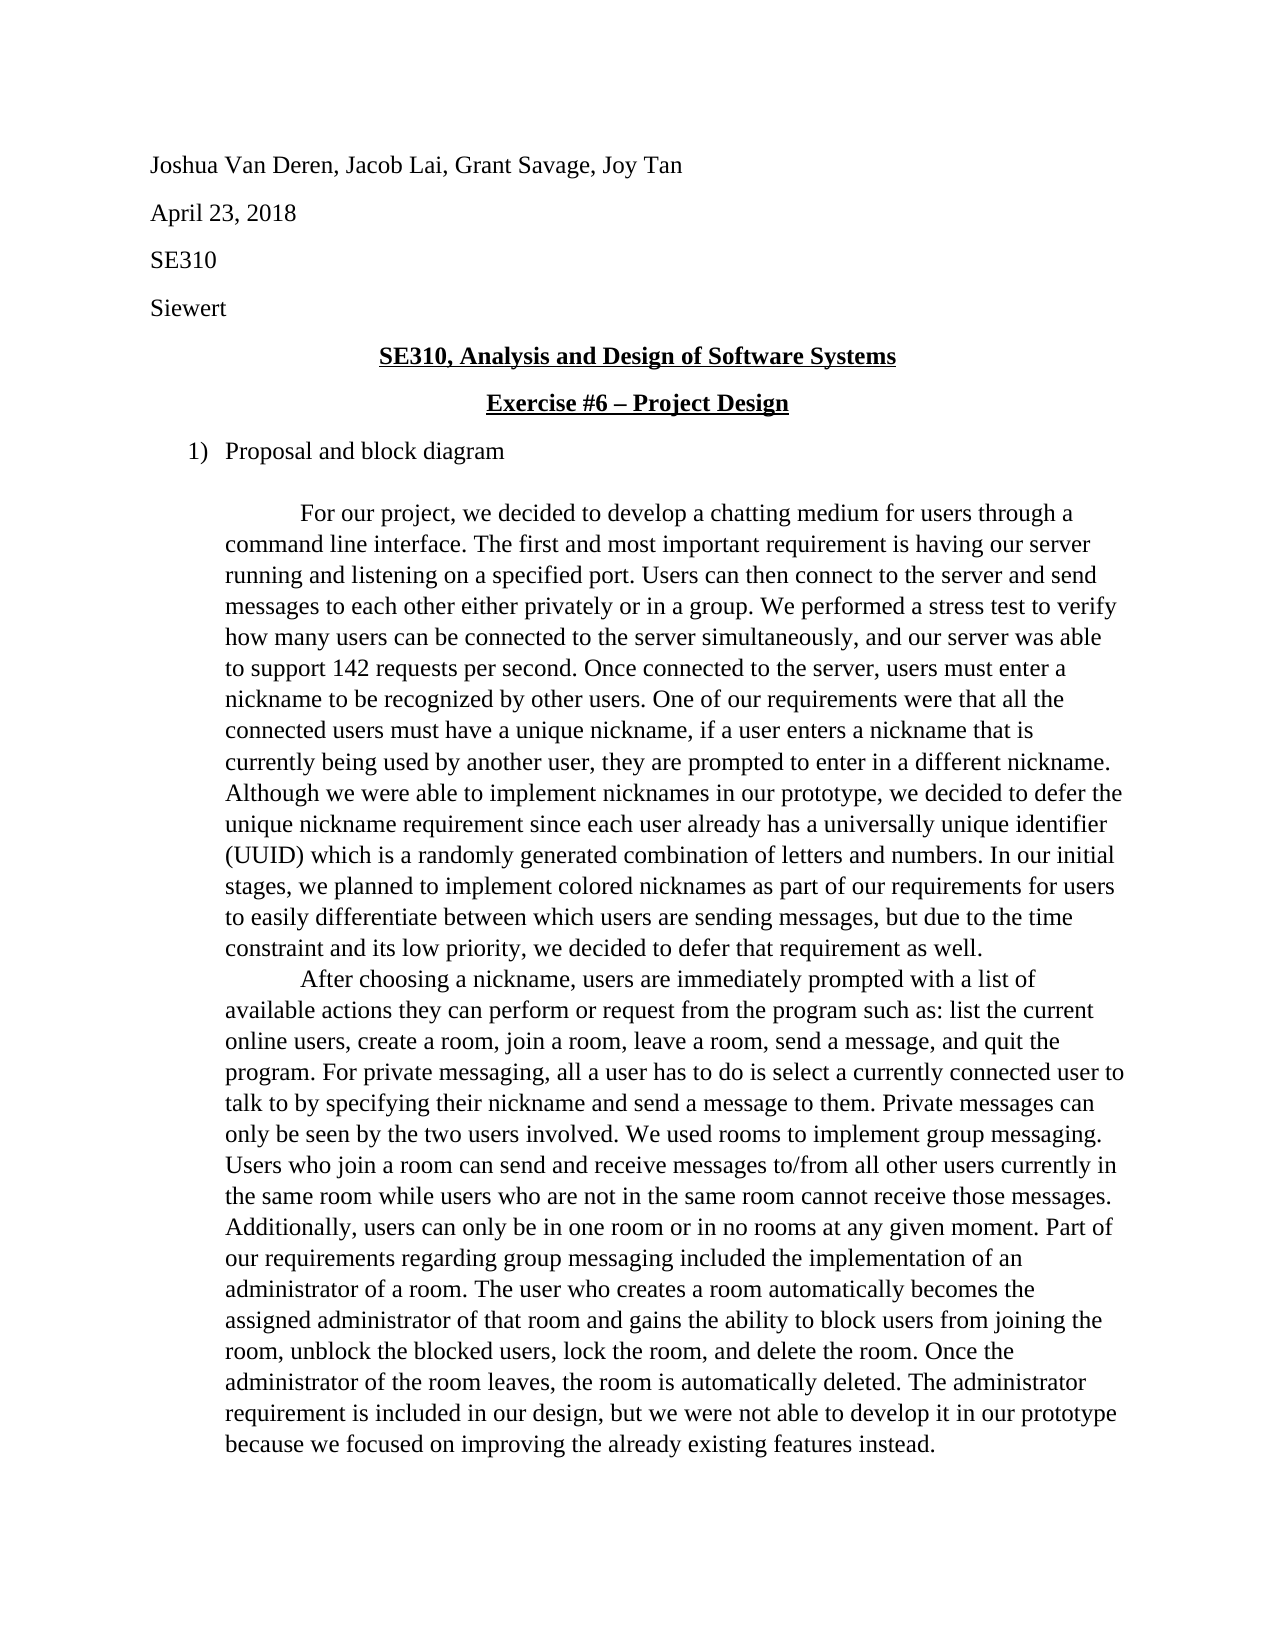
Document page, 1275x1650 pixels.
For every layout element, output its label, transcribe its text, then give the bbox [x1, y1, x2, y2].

text Exercise #6 – Project Design [150, 388, 1125, 417]
text SE310 [150, 245, 1125, 274]
list After choosing a nickname, users are immediately prompted with a list of available actions they can perform or request from the program such as: list the current online users, create a room, join a room, leave a room, send a message, and quit the program. For private messaging, all a user has to do is select a currently connected user to talk to by specifying their nickname and send a message to them. Private messages can only be seen by the two users involved. We used rooms to implement group messaging. Users who join a room can send and receive messages to/from all other users currently in the same room while users who are not in the same room cannot receive those messages. Additionally, users can only be in one room or in no rooms at any given moment. Part of our requirements regarding group messaging included the implementation of an administrator of a room. The user who creates a room automatically becomes the assigned administrator of that room and gains the ability to block users from joining the room, unblock the blocked users, lock the room, and delete the room. Once the administrator of the room leaves, the room is automatically deleted. The administrator requirement is included in our design, but we were not able to develop it in our prototype because we focused on improving the already existing features instead. [225, 964, 1125, 1458]
list Proposal and block diagram [187, 436, 1125, 465]
text Siewert [150, 293, 1125, 322]
text April 23, 2018 [150, 198, 1125, 226]
text SE310, Analysis and Design of Software Systems [150, 341, 1125, 369]
list For our project, we decided to develop a chatting medium for users through a command line interface. The first and most important requirement is having our server running and listening on a specified port. Users can then connect to the server and send messages to each other either privately or in a group. We performed a stress test to verify how many users can be connected to the server simultaneously, and our server was able to support 142 requests per second. Once connected to the server, users must enter a nickname to be recognized by other users. One of our requirements were that all the connected users must have a unique nickname, if a user enters a nickname that is currently being used by another user, they are prompted to enter in a different nickname. Although we were able to implement nicknames in our prototype, we decided to defer the unique nickname requirement since each user already has a universally unique identifier (UUID) which is a randomly generated combination of letters and numbers. In our initial stages, we planned to implement colored nicknames as part of our requirements for users to easily differentiate between which users are sending messages, but due to the time constraint and its low priority, we decided to defer that requirement as well. [225, 498, 1125, 962]
text Joshua Van Deren, Jacob Lai, Grant Savage, Joy Tan [150, 150, 1125, 179]
